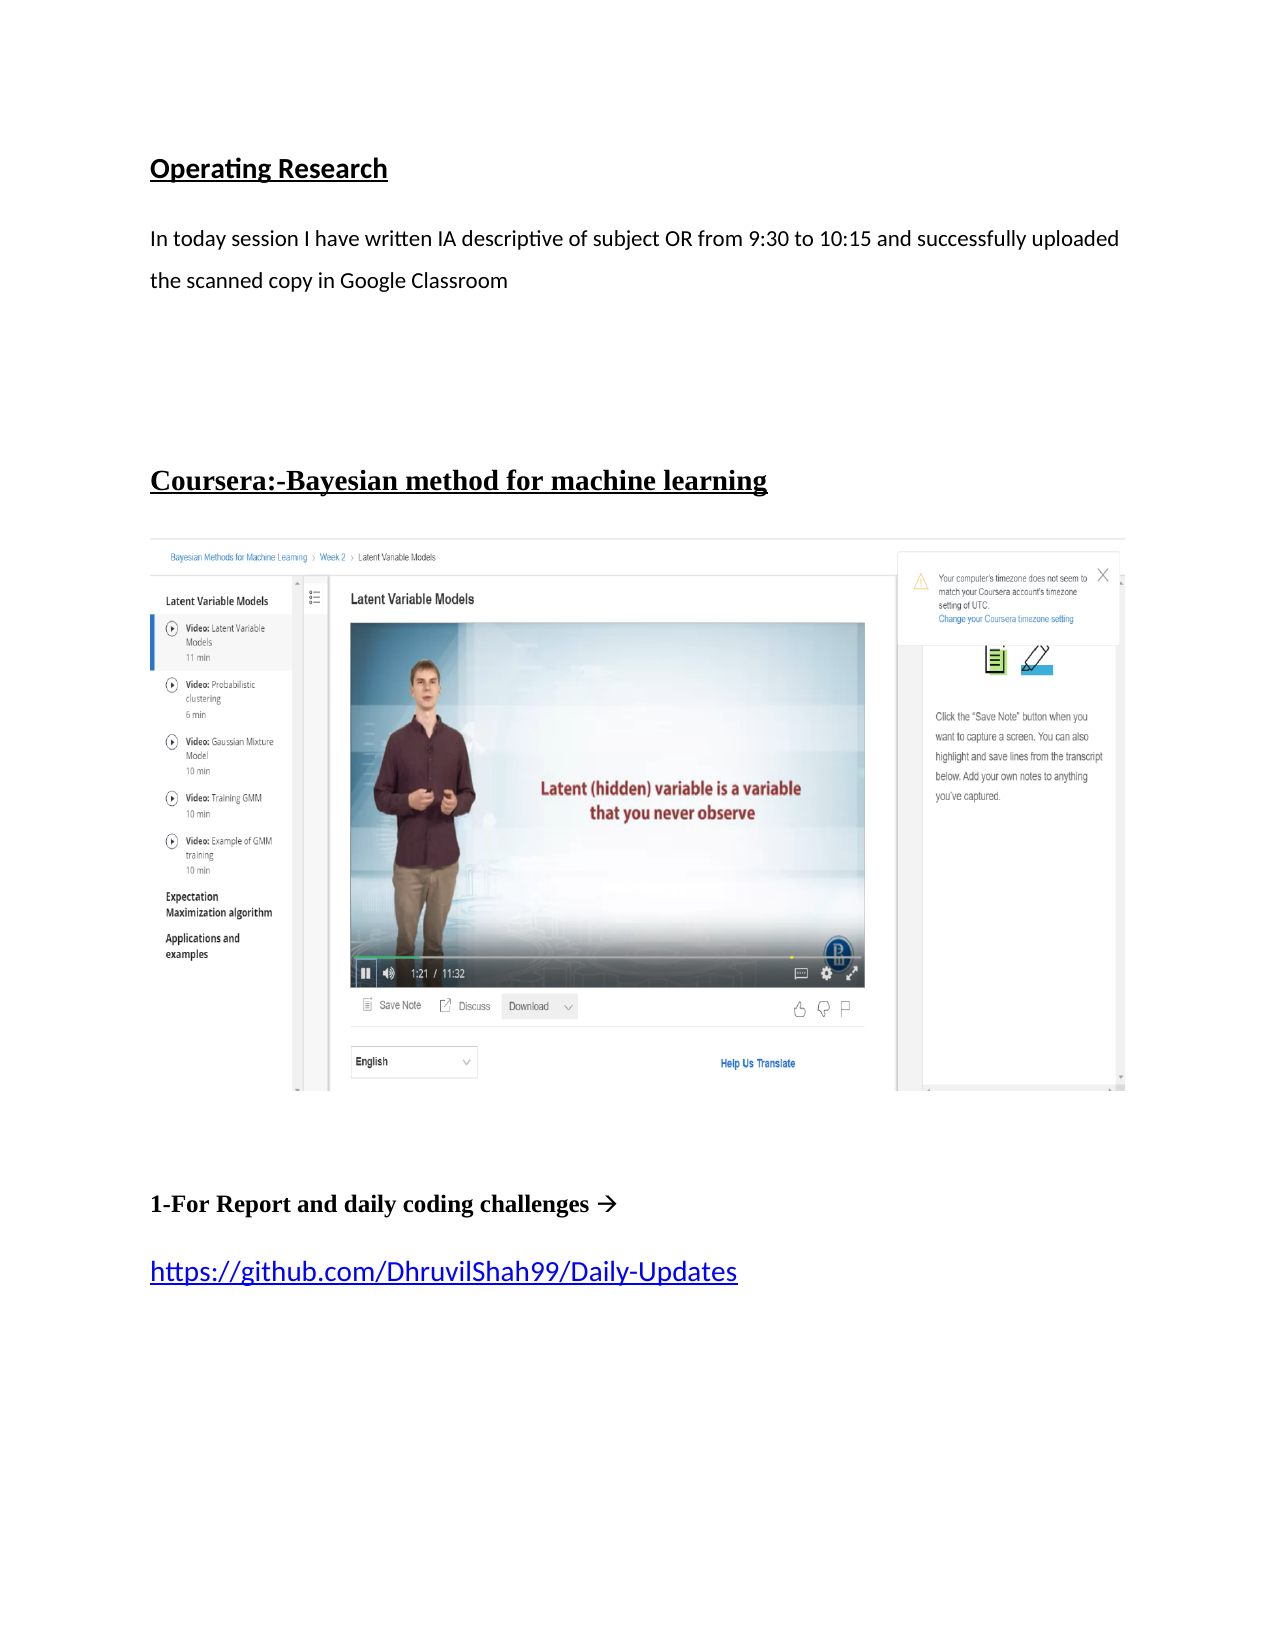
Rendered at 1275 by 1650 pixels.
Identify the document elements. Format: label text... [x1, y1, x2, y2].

text https://github.com/DhruvilShah99/Daily-Updates [150, 1253, 1125, 1289]
picture [150, 534, 1125, 1091]
text Operating Research [150, 150, 1125, 186]
text Coursera:-Bayesian method for machine learning [150, 463, 1125, 497]
text In today session I have written IA descriptive of subject OR from 9:30 to 10:15 and successfully uploaded the scanned copy in Google Classroom [150, 224, 1125, 294]
text 1-For Report and daily coding challenges [150, 1189, 1125, 1218]
